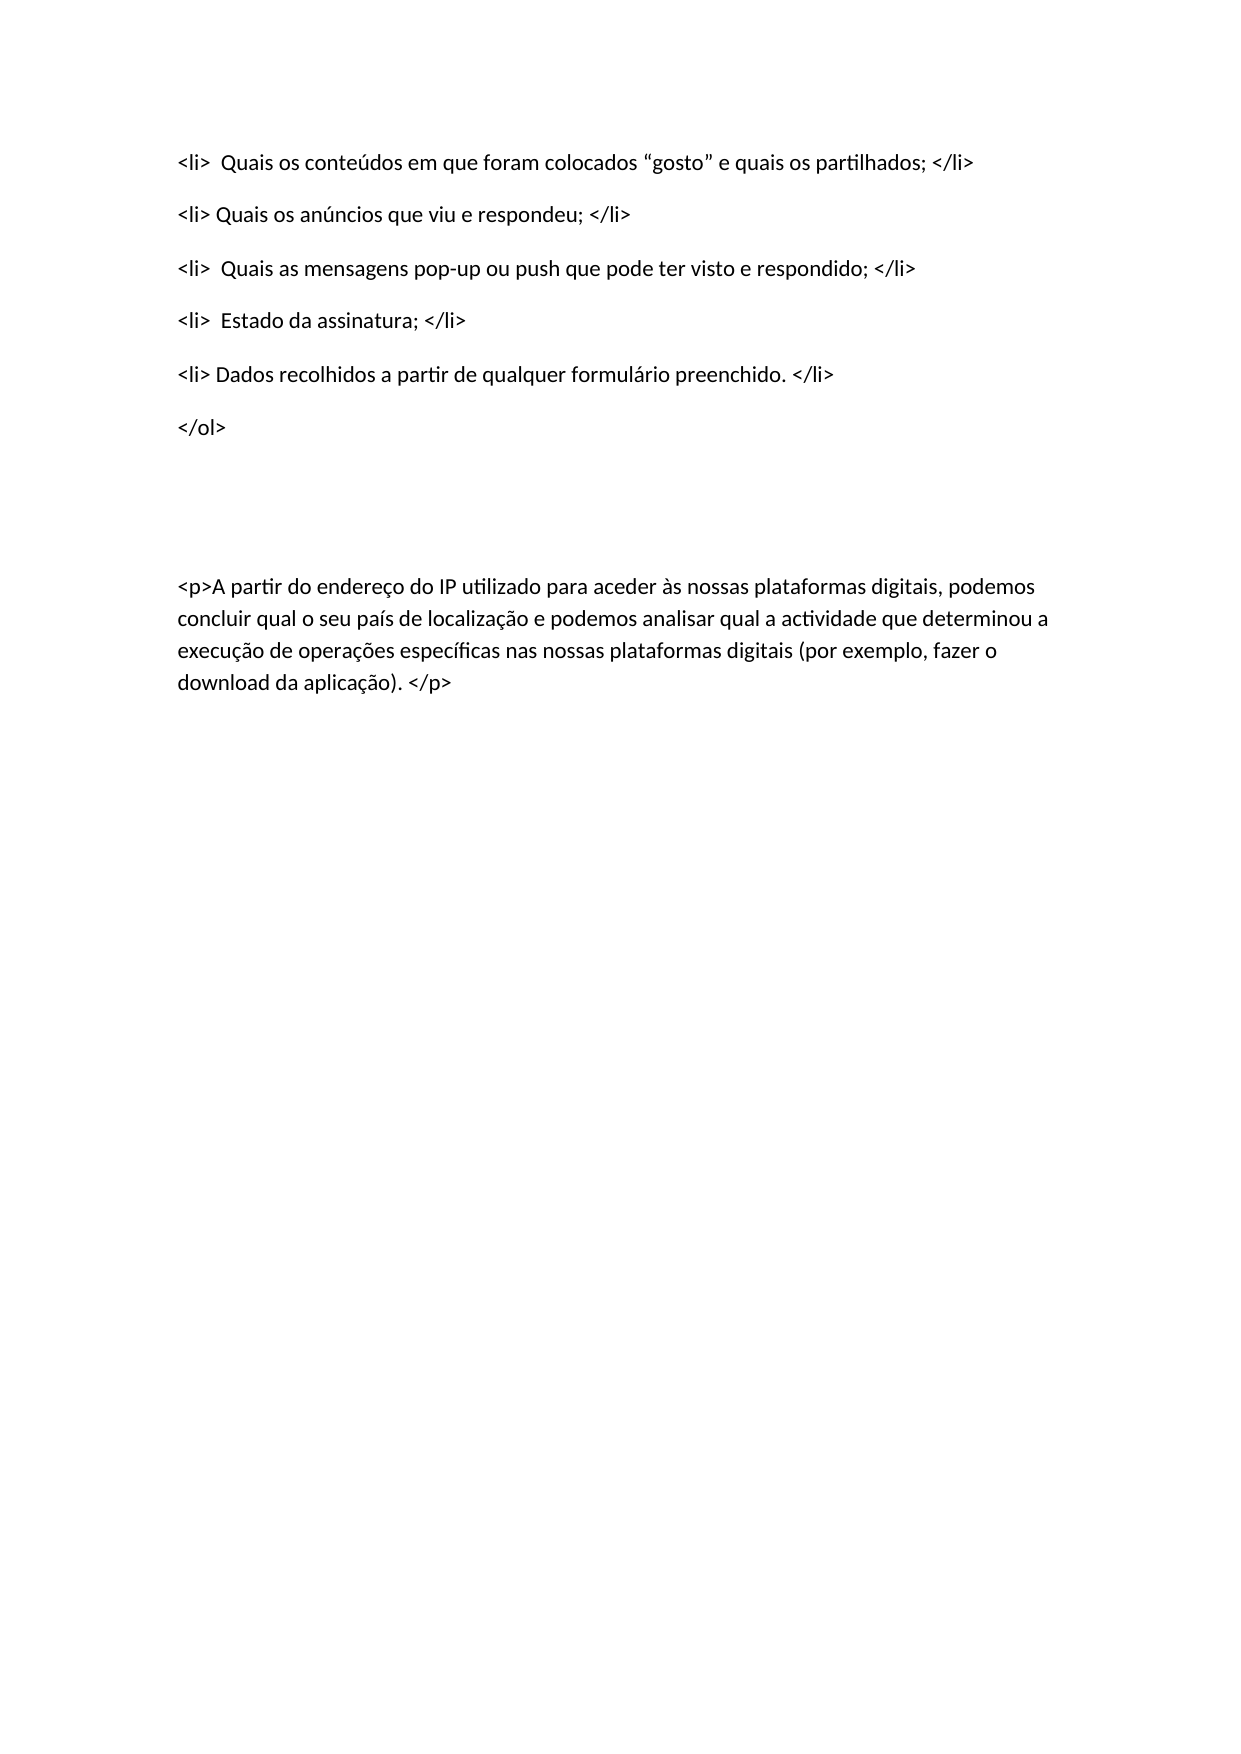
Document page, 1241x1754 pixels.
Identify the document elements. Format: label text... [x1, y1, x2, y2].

text <li> Dados recolhidos a partir de qualquer formulário preenchido. </li> [177, 360, 1063, 388]
text <li> Quais as mensagens pop-up ou push que pode ter visto e respondido; </li> [177, 254, 1063, 282]
text <li> Quais os anúncios que viu e respondeu; </li> [177, 201, 1063, 229]
text <li> Quais os conteúdos em que foram colocados “gosto” e quais os partilhados; </li> [177, 148, 1063, 176]
text </ol> [177, 413, 1063, 441]
text <li> Estado da assinatura; </li> [177, 307, 1063, 335]
text <p>A partir do endereço do IP utilizado para aceder às nossas plataformas digitais, podemos concluir qual o seu país de localização e podemos analisar qual a actividade que determinou a execução de operações específicas nas nossas plataformas digitais (por exemplo, fazer o download da aplicação). </p> [177, 572, 1063, 696]
